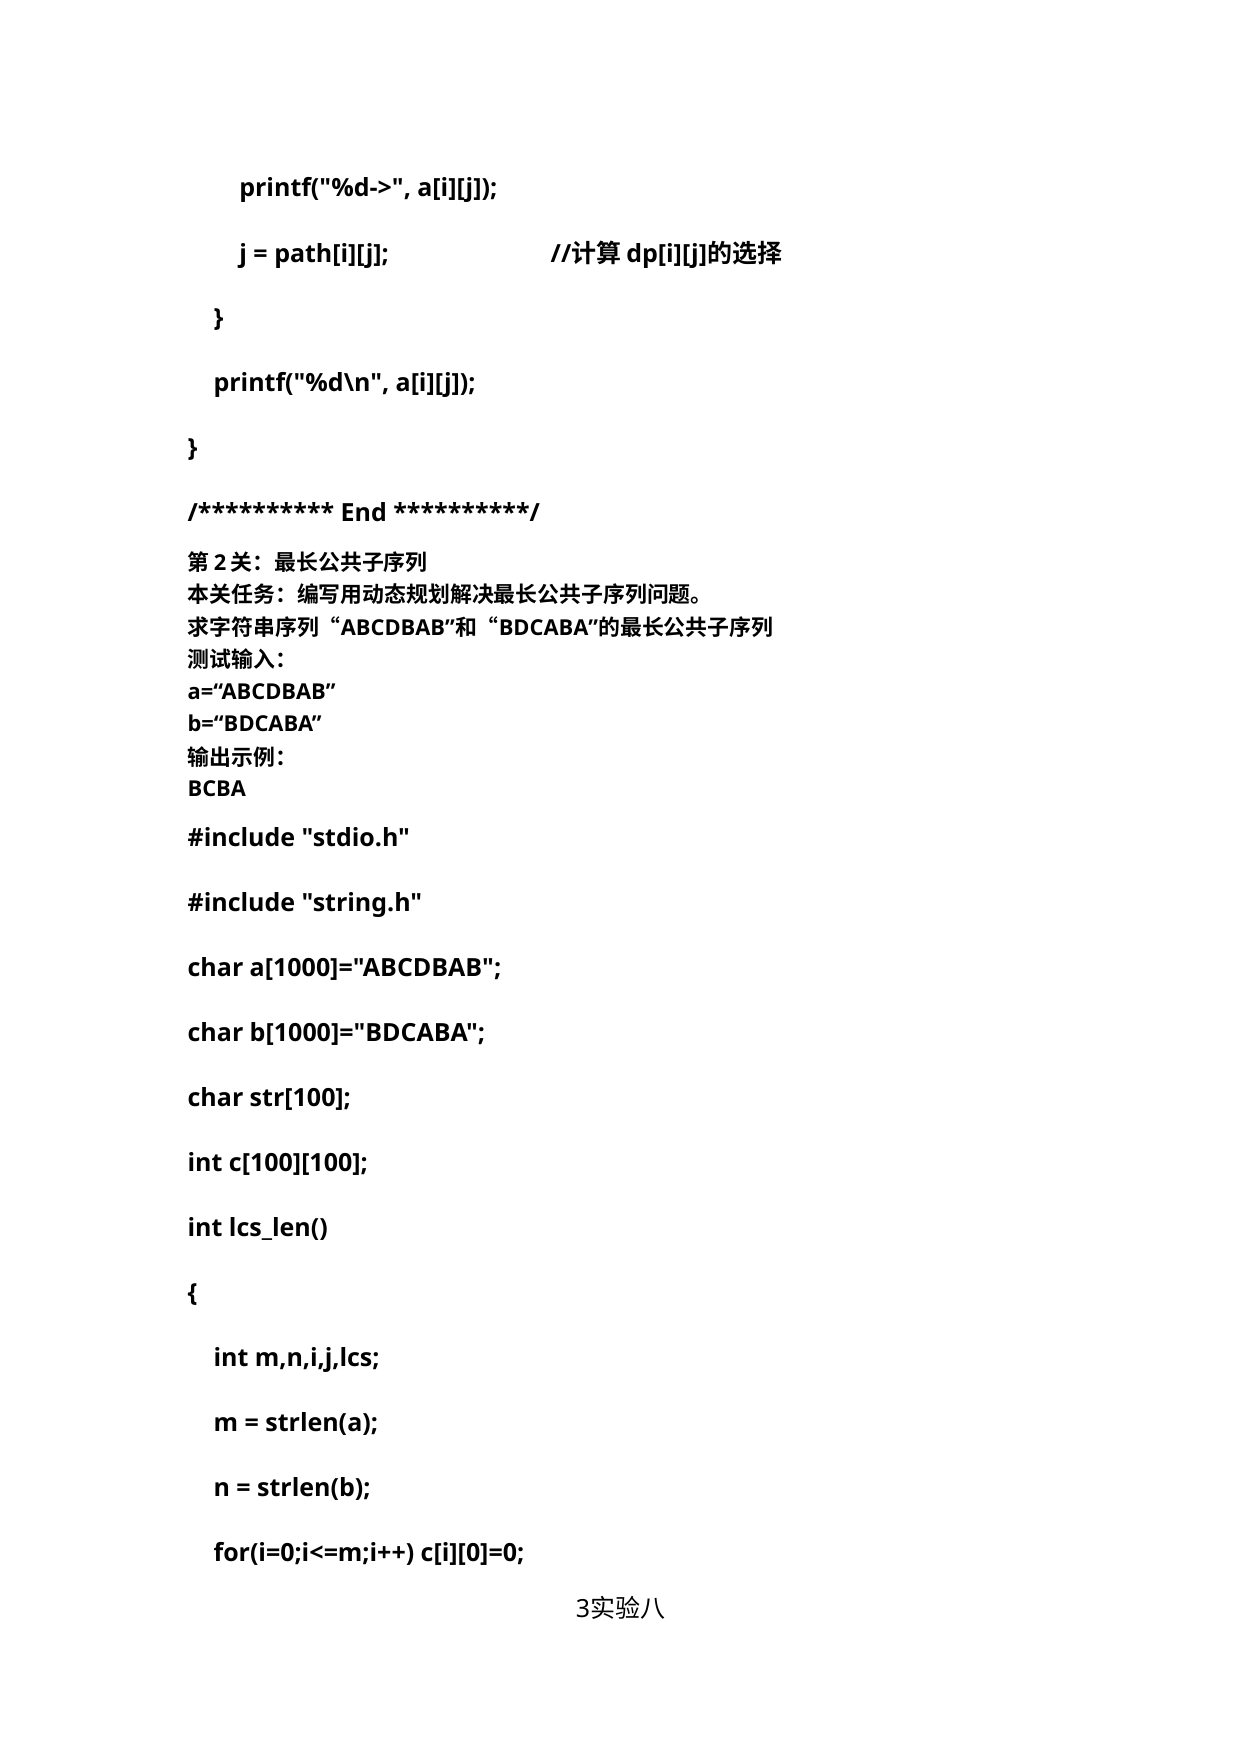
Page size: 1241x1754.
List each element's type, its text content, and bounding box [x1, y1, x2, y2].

text printf("%d\n", a[i][j]); [187, 349, 1053, 414]
text b=“BDCABA” [187, 707, 1053, 739]
text char str[100]; [187, 1064, 1053, 1129]
text #include "stdio.h" [187, 804, 1053, 869]
text n = strlen(b); [187, 1454, 1053, 1519]
text /********** End **********/ [187, 479, 1053, 544]
text for(i=0;i<=m;i++) c[i][0]=0; [187, 1519, 1053, 1584]
text a=“ABCDBAB” [187, 674, 1053, 707]
text j = path[i][j]; //计算dp[i][j]的选择 [187, 219, 1053, 284]
text m = strlen(a); [187, 1389, 1053, 1454]
text 输出示例： [187, 739, 1053, 772]
text } [187, 414, 1053, 479]
text #include "string.h" [187, 869, 1053, 934]
text char a[1000]="ABCDBAB"; [187, 934, 1053, 999]
text } [187, 284, 1053, 349]
text char b[1000]="BDCABA"; [187, 999, 1053, 1064]
text 第2关：最长公共子序列 [187, 544, 1053, 577]
text 本关任务：编写用动态规划解决最长公共子序列问题。 [187, 577, 1053, 609]
text int m,n,i,j,lcs; [187, 1324, 1053, 1389]
text int c[100][100]; [187, 1129, 1053, 1194]
text { [187, 1259, 1053, 1324]
text BCBA [187, 772, 1053, 804]
text 求字符串序列“ABCDBAB”和“BDCABA”的最长公共子序列 [187, 609, 1053, 642]
text printf("%d->", a[i][j]); [187, 154, 1053, 219]
text 测试输入： [187, 642, 1053, 674]
text int lcs_len() [187, 1194, 1053, 1259]
